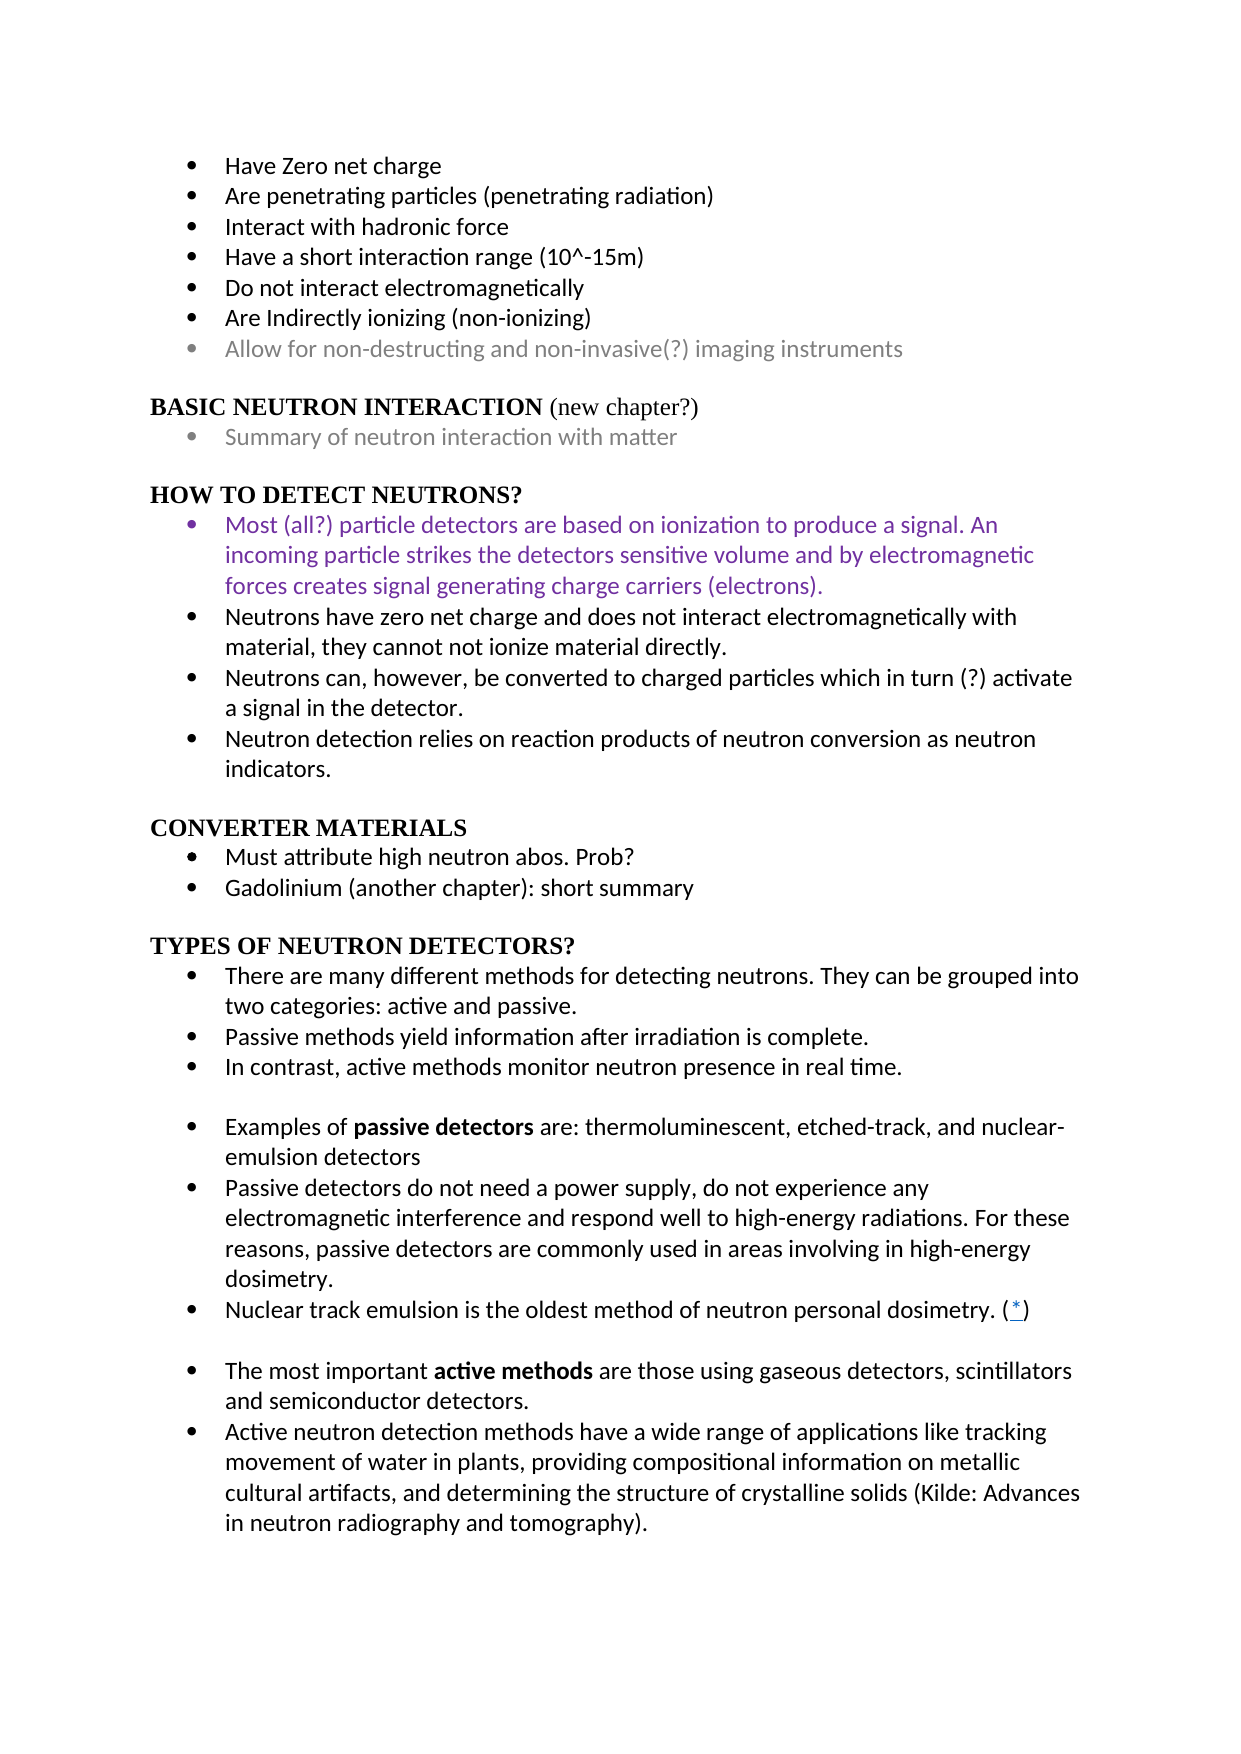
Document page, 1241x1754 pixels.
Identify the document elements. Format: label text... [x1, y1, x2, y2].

list Allow for non-destructing and non-invasive(?) imaging instruments [187, 333, 1090, 364]
list Do not interact electromagnetically [187, 272, 1090, 303]
text TYPES OF NEUTRON DETECTORS? [150, 931, 1090, 960]
list Gadolinium (another chapter): short summary [187, 872, 1090, 902]
list Neutrons can, however, be converted to charged particles which in turn (?) activate a signal in the detector. [187, 662, 1090, 723]
list There are many different methods for detecting neutrons. They can be grouped into two categories: active and passive. [187, 960, 1090, 1021]
list The most important active methods are those using gaseous detectors, scintillators and semiconductor detectors. [187, 1355, 1090, 1416]
list Are penetrating particles (penetrating radiation) [187, 181, 1090, 211]
list Neutron detection relies on reaction products of neutron conversion as neutron indicators. [187, 723, 1090, 784]
list Summary of neutron interaction with matter [187, 421, 1090, 452]
list Neutrons have zero net charge and does not interact electromagnetically with material, they cannot not ionize material directly. [187, 601, 1090, 662]
list Examples of passive detectors are: thermoluminescent, etched-track, and nuclear-emulsion detectors [187, 1111, 1090, 1172]
text HOW TO DETECT NEUTRONS? [150, 480, 1090, 509]
list In contrast, active methods monitor neutron presence in real time. [187, 1051, 1090, 1082]
list Passive detectors do not need a power supply, do not experience any electromagnetic interference and respond well to high-energy radiations. For these reasons, passive detectors are commonly used in areas involving in high-energy dosimetry. [187, 1172, 1090, 1294]
text BASIC NEUTRON INTERACTION (new chapter?) [150, 392, 1090, 421]
list Are Indirectly ionizing (non-ionizing) [187, 303, 1090, 333]
list Have a short interaction range (10^-15m) [187, 242, 1090, 272]
list Passive methods yield information after irradiation is complete. [187, 1021, 1090, 1051]
text CONVERTER MATERIALS [150, 813, 1090, 841]
list Nuclear track emulsion is the oldest method of neutron personal dosimetry. (*) [187, 1294, 1090, 1324]
list Interact with hadronic force [187, 211, 1090, 242]
list Have Zero net charge [187, 150, 1090, 181]
list Most (all?) particle detectors are based on ionization to produce a signal. An incoming particle strikes the detectors sensitive volume and by electromagnetic forces creates signal generating charge carriers (electrons). [187, 509, 1090, 601]
list Must attribute high neutron abos. Prob? [187, 841, 1090, 872]
list Active neutron detection methods have a wide range of applications like tracking movement of water in plants, providing compositional information on metallic cultural artifacts, and determining the structure of crystalline solids (Kilde: Advances in neutron radiography and tomography). [187, 1416, 1090, 1538]
